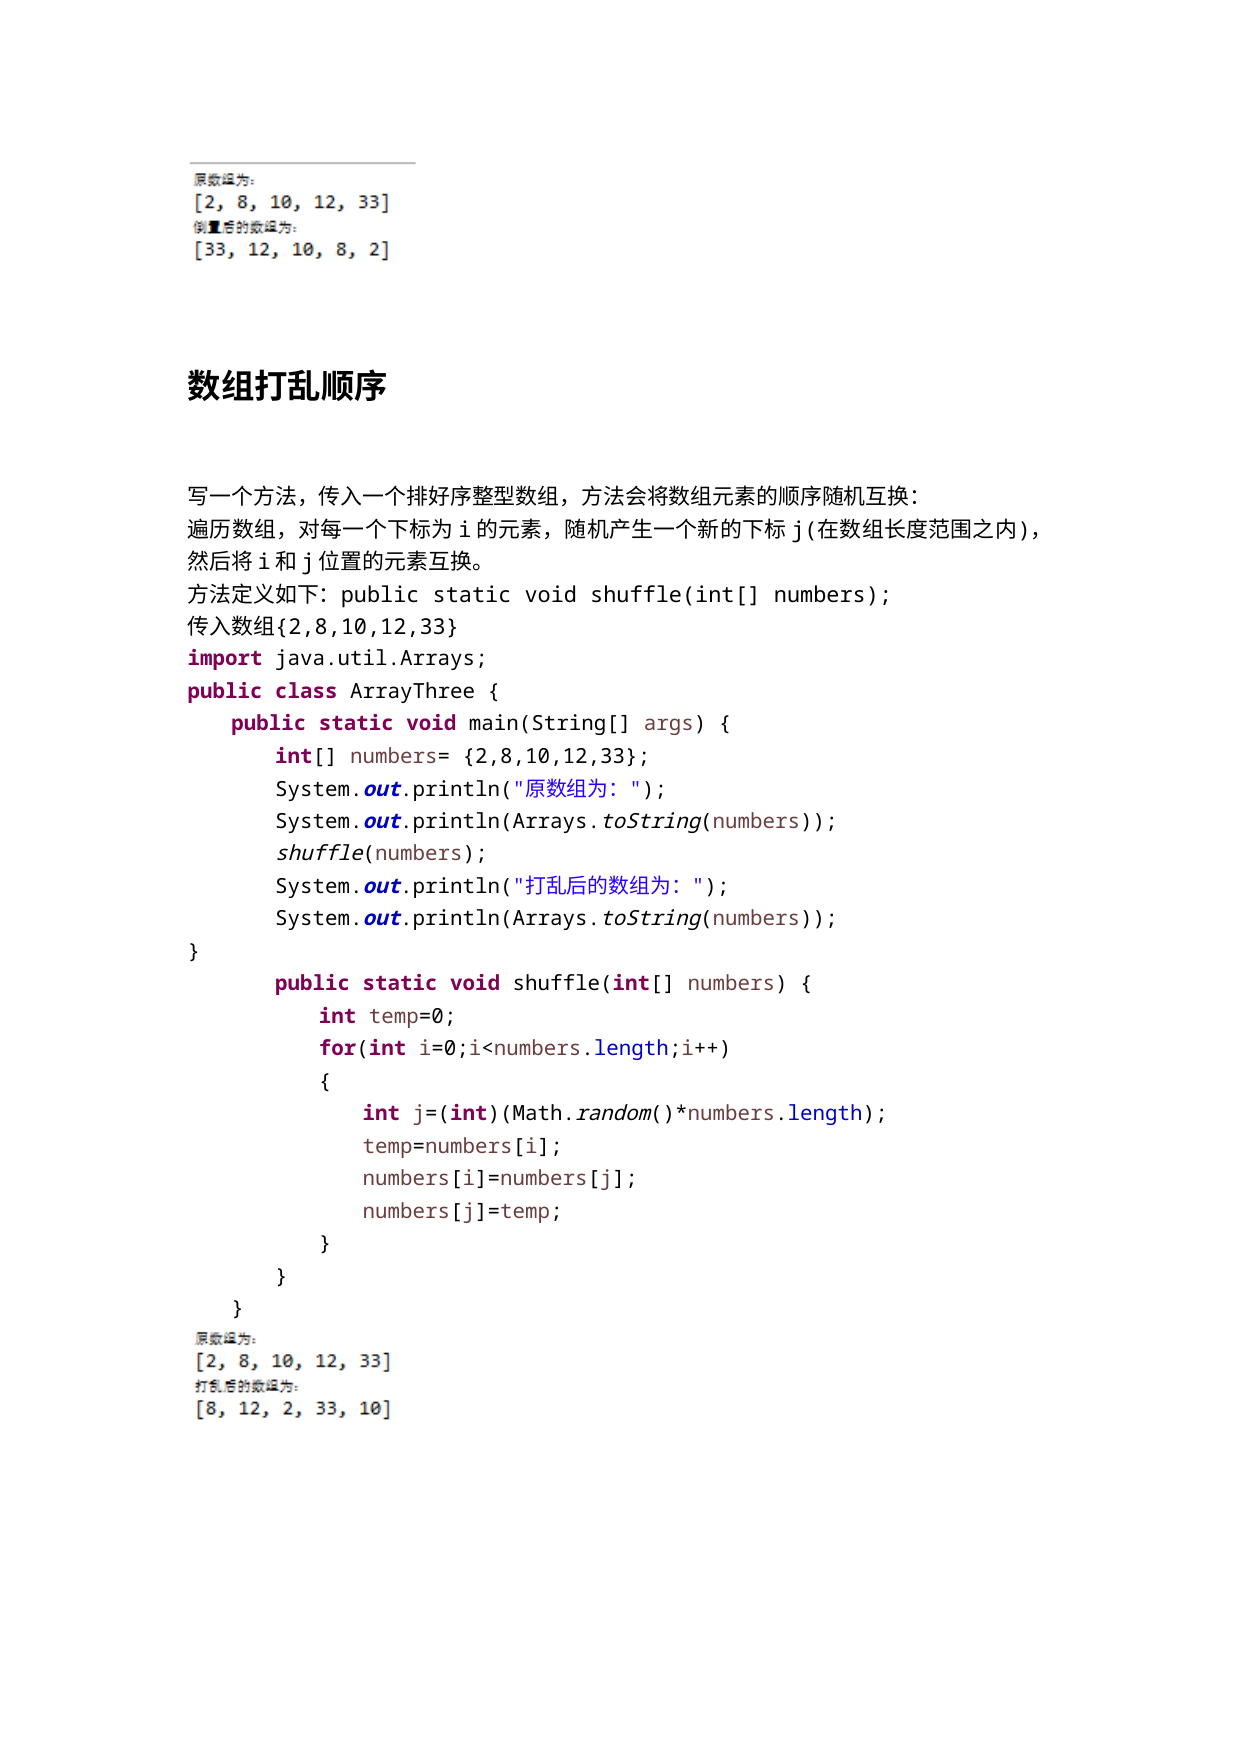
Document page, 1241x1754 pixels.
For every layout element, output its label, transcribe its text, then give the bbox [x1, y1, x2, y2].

text import java.util.Arrays; [187, 641, 1053, 674]
text numbers[j]=temp; [187, 1194, 1053, 1226]
text System.out.println(Arrays.toString(numbers)); [187, 901, 1053, 934]
text } [187, 1259, 1053, 1291]
text 遍历数组，对每一个下标为i的元素，随机产生一个新的下标j(在数组长度范围之内)，然后将i和j位置的元素互换。 [187, 511, 1053, 576]
text } [187, 1291, 1053, 1324]
text for(int i=0;i<numbers.length;i++) [187, 1031, 1053, 1064]
text System.out.println(Arrays.toString(numbers)); [187, 804, 1053, 836]
picture [187, 1323, 430, 1429]
text numbers[i]=numbers[j]; [187, 1161, 1053, 1194]
text 传入数组{2,8,10,12,33} [187, 609, 1053, 641]
text int[] numbers= {2,8,10,12,33}; [187, 739, 1053, 771]
text public static void main(String[] args) { [187, 706, 1053, 739]
text int temp=0; [187, 999, 1053, 1031]
text } [187, 1226, 1053, 1259]
text 写一个方法，传入一个排好序整型数组，方法会将数组元素的顺序随机互换： [187, 479, 1053, 511]
subtitle 数组打乱顺序 [187, 352, 1053, 417]
text } [187, 934, 1053, 966]
text temp=numbers[i]; [187, 1129, 1053, 1161]
picture [187, 162, 416, 270]
text int j=(int)(Math.random()*numbers.length); [187, 1096, 1053, 1129]
text System.out.println("原数组为："); [187, 771, 1053, 804]
text public static void shuffle(int[] numbers) { [187, 966, 1053, 999]
text public class ArrayThree { [187, 674, 1053, 706]
text { [187, 1064, 1053, 1096]
text System.out.println("打乱后的数组为："); [187, 869, 1053, 901]
text shuffle(numbers); [187, 836, 1053, 869]
text 方法定义如下：public static void shuffle(int[] numbers); [187, 576, 1053, 609]
